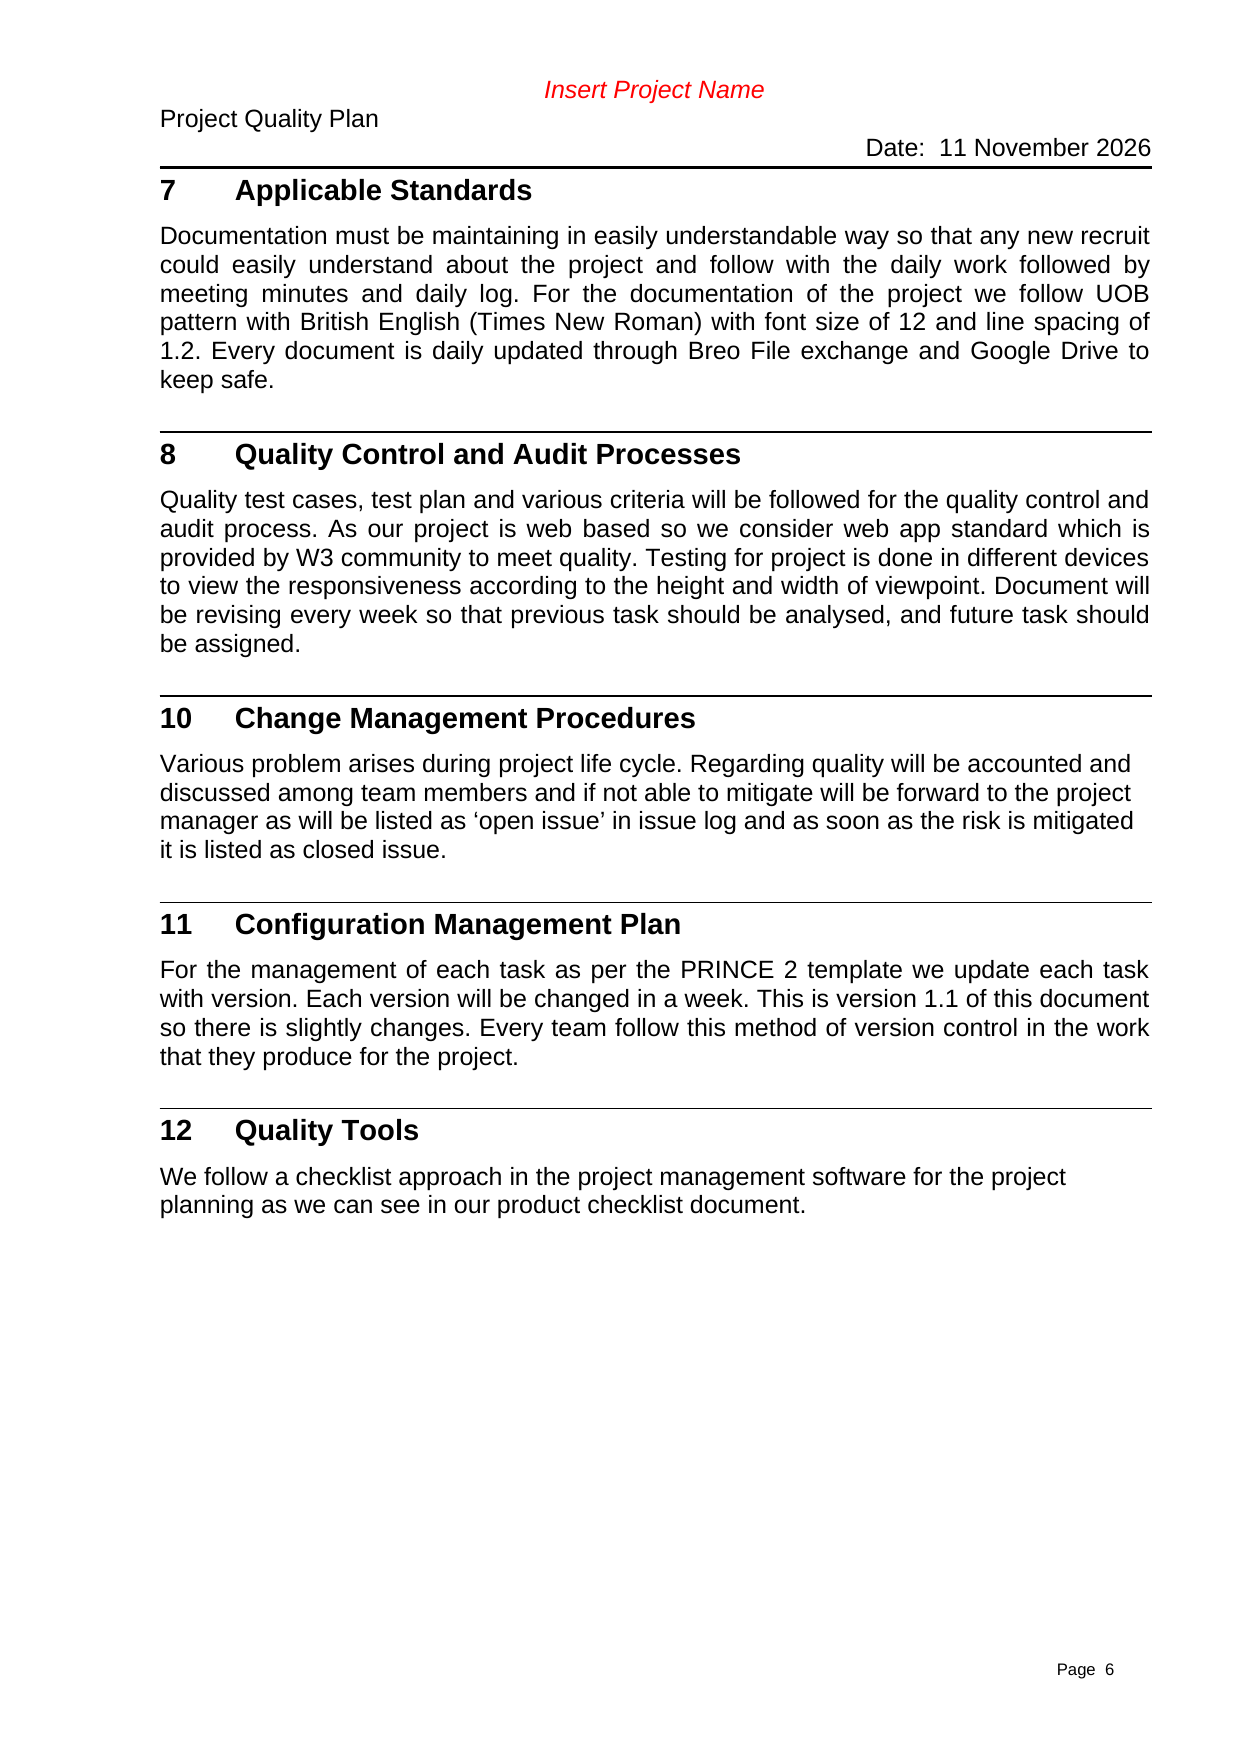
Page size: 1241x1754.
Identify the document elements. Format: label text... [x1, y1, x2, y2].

subtitle 11 Configuration Management Plan [159, 903, 1152, 941]
text Various problem arises during project life cycle. Regarding quality will be accounted and discussed among team members and if not able to mitigate will be forward to the project manager as will be listed as ‘open issue’ in issue log and as soon as the risk is mitigated it is listed as closed issue. [159, 749, 1152, 864]
text We follow a checklist approach in the project management software for the project planning as we can see in our product checklist document. [159, 1162, 1152, 1219]
text For the management of each task as per the PRINCE 2 template we update each task with version. Each version will be changed in a week. This is version 1.1 of this document so there is slightly changes. Every team follow this method of version control in the work that they produce for the project. [159, 955, 1152, 1070]
subtitle 7 Applicable Standards [159, 168, 1152, 207]
text Quality test cases, test plan and various criteria will be followed for the quality control and audit process. As our project is web based so we consider web app standard which is provided by W3 community to meet quality. Testing for project is done in different devices to view the responsiveness according to the height and width of viewpoint. Document will be revising every week so that previous task should be analysed, and future task should be assigned. [159, 485, 1152, 657]
subtitle 8 Quality Control and Audit Processes [159, 432, 1152, 470]
subtitle 10 Change Management Procedures [159, 696, 1152, 734]
subtitle 12 Quality Tools [159, 1109, 1152, 1147]
text Documentation must be maintaining in easily understandable way so that any new recruit could easily understand about the project and follow with the daily work followed by meeting minutes and daily log. For the documentation of the project we follow UOB pattern with British English (Times New Roman) with font size of 12 and line spacing of 1.2. Every document is daily updated through Breo File exchange and Google Drive to keep safe. [159, 221, 1152, 394]
